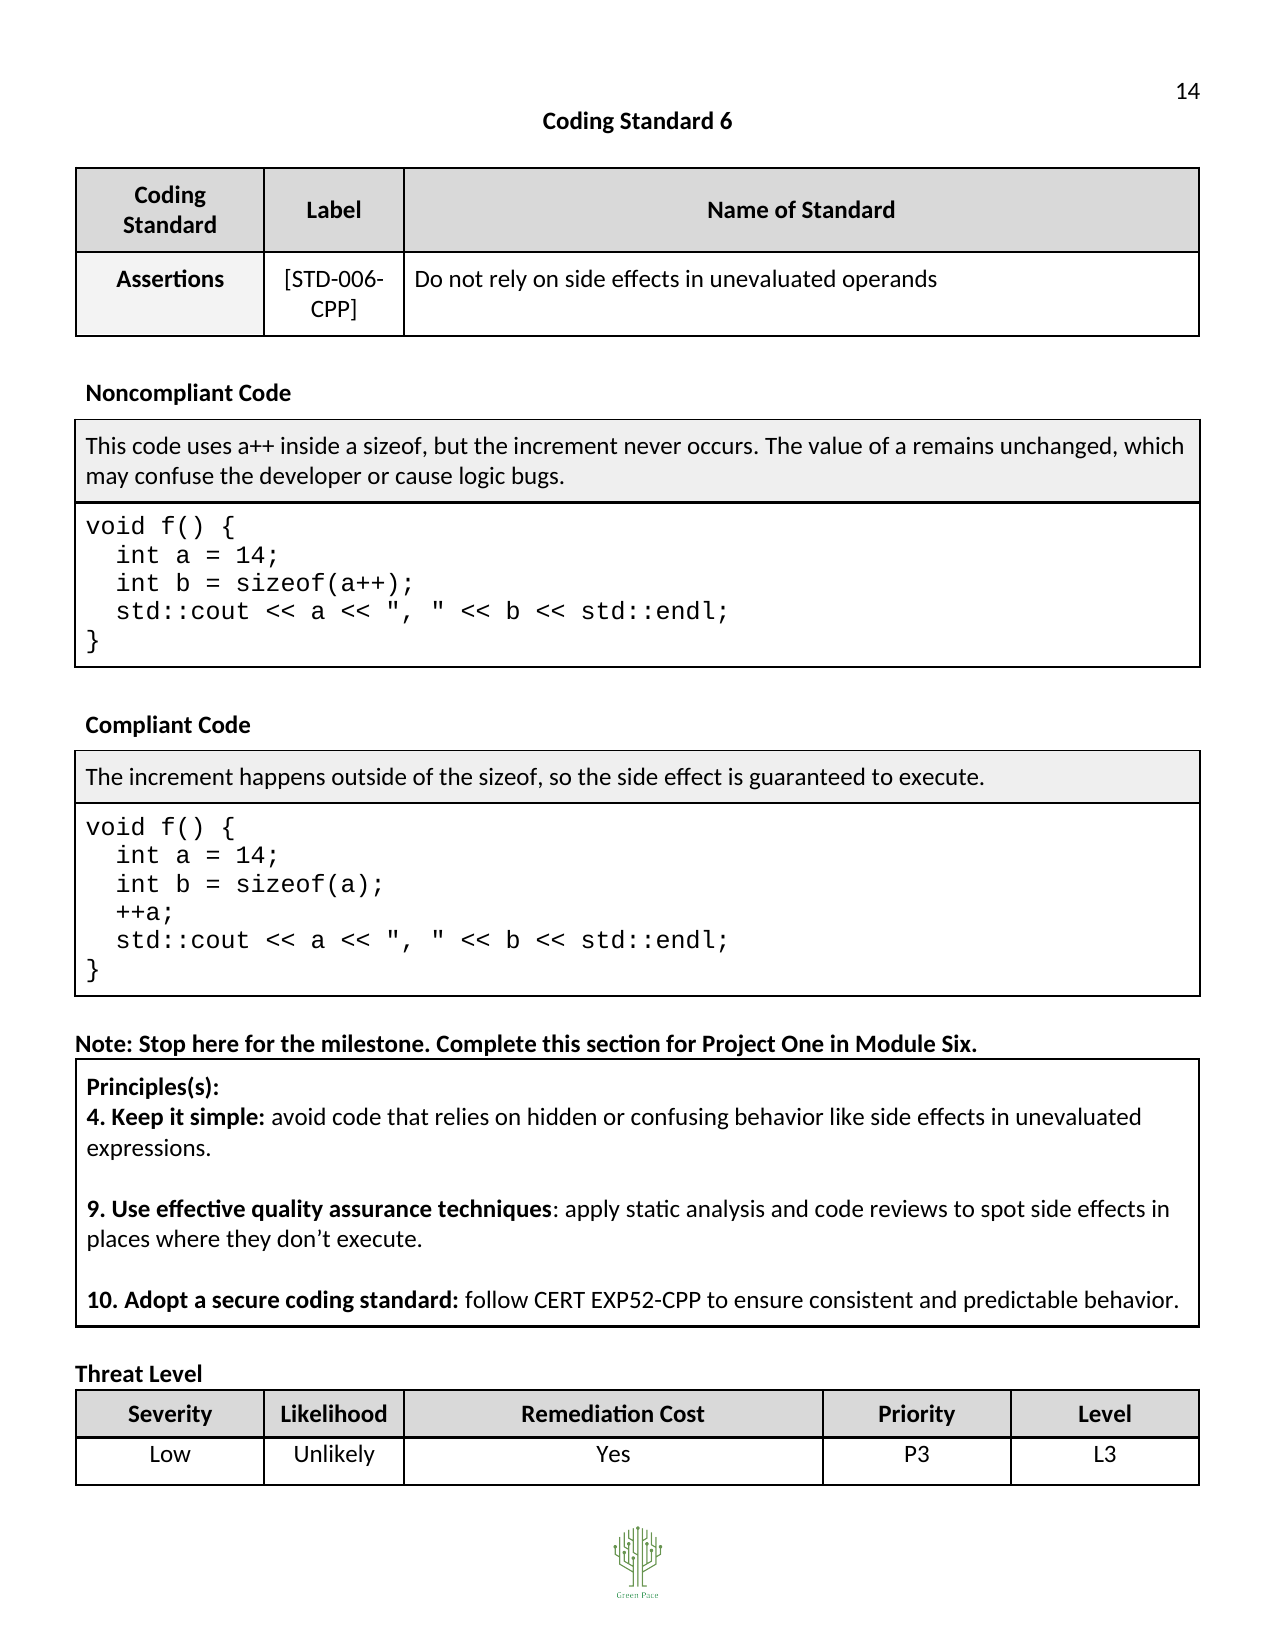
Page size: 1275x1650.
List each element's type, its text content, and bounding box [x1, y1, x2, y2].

table_cell P3 [824, 1439, 1010, 1484]
table_cell void f() { int a = 14; int b = sizeof(a++); std::cout << a << ", " << b << std::endl; } [76, 504, 1199, 666]
table_cell Unlikely [265, 1439, 403, 1484]
table_header Compliant Code [75, 699, 1200, 750]
table_header Priority [824, 1391, 1010, 1436]
table_cell Low [77, 1439, 263, 1484]
table_cell Assertions [77, 253, 263, 334]
picture [605, 1521, 670, 1606]
table_header Remediation Cost [405, 1391, 822, 1436]
table_cell Yes [405, 1439, 822, 1484]
text Threat Level [75, 1358, 1200, 1388]
table_cell Do not rely on side effects in unevaluated operands [405, 253, 1198, 334]
table_header Name of Standard [405, 169, 1198, 251]
table_cell L3 [1012, 1439, 1198, 1484]
table_cell The increment happens outside of the sizeof, so the side effect is guaranteed to execute. [76, 751, 1199, 802]
table_header Principles(s): 4. Keep it simple: avoid code that relies on hidden or confusing behavior like side effects in unevaluated expressions. 9. Use effective quality assurance techniques: apply static analysis and code reviews to spot side effects in places where they don’t execute. 10. Adopt a secure coding standard: follow CERT EXP52-CPP to ensure consistent and predictable behavior. [77, 1060, 1198, 1325]
table_header Noncompliant Code [75, 367, 1200, 418]
text Note: Stop here for the milestone. Complete this section for Project One in Module Six. [75, 1028, 1200, 1058]
subtitle Coding Standard 6 [75, 106, 1200, 136]
table_header Coding Standard [77, 169, 263, 251]
table_header Severity [77, 1391, 263, 1436]
table_header Likelihood [265, 1391, 403, 1436]
table_cell This code uses a++ inside a sizeof, but the increment never occurs. The value of a remains unchanged, which may confuse the developer or cause logic bugs. [76, 420, 1199, 501]
table_cell void f() { int a = 14; int b = sizeof(a); ++a; std::cout << a << ", " << b << std::endl; } [76, 804, 1199, 995]
table_header Level [1012, 1391, 1198, 1436]
table_cell [STD-006-CPP] [265, 253, 403, 334]
table_header Label [265, 169, 403, 251]
